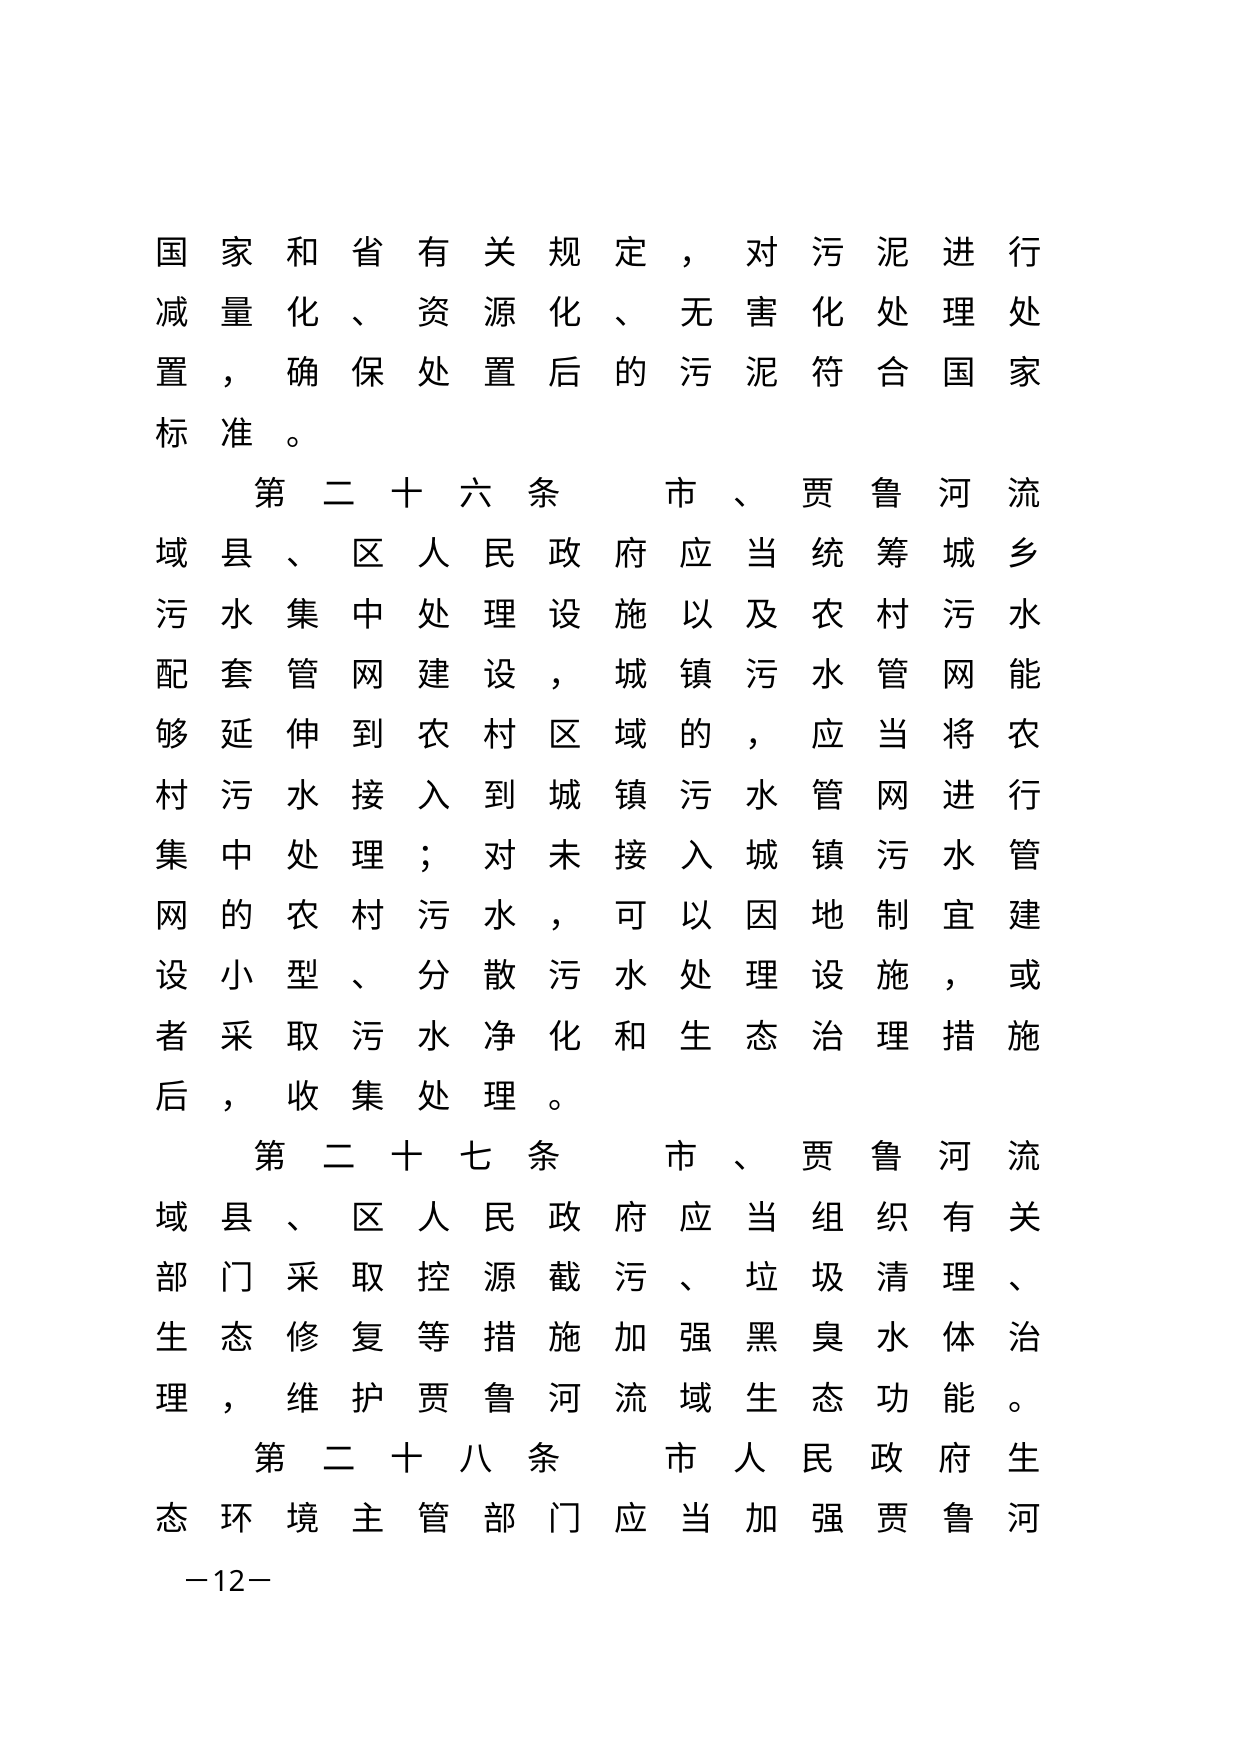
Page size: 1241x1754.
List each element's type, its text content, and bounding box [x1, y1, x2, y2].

text 第二十八条 市人民政府生态环境主管部门应当加强贾鲁河流域入河排污口的监督管理，明确入河排污口责任主体。责任主体负责源头治理以及入河排污口监测整治、规范化建设、维护管理等。 [155, 1426, 1073, 1546]
text 城镇污水处理设施运营单位或者污泥处理处置单位应当按照国家和省有关规定，对污泥进行减量化、资源化、无害化处理处置，确保处置后的污泥符合国家标准。 [155, 219, 1073, 461]
text 第二十七条 市、贾鲁河流域县、区人民政府应当组织有关部门采取控源截污、垃圾清理、生态修复等措施加强黑臭水体治理，维护贾鲁河流域生态功能。 [155, 1124, 1073, 1426]
text 第二十六条 市、贾鲁河流域县、区人民政府应当统筹城乡污水集中处理设施以及农村污水配套管网建设，城镇污水管网能够延伸到农村区域的，应当将农村污水接入到城镇污水管网进行集中处理；对未接入城镇污水管网的农村污水，可以因地制宜建设小型、分散污水处理设施，或者采取污水净化和生态治理措施后，收集处理。 [155, 461, 1073, 1124]
